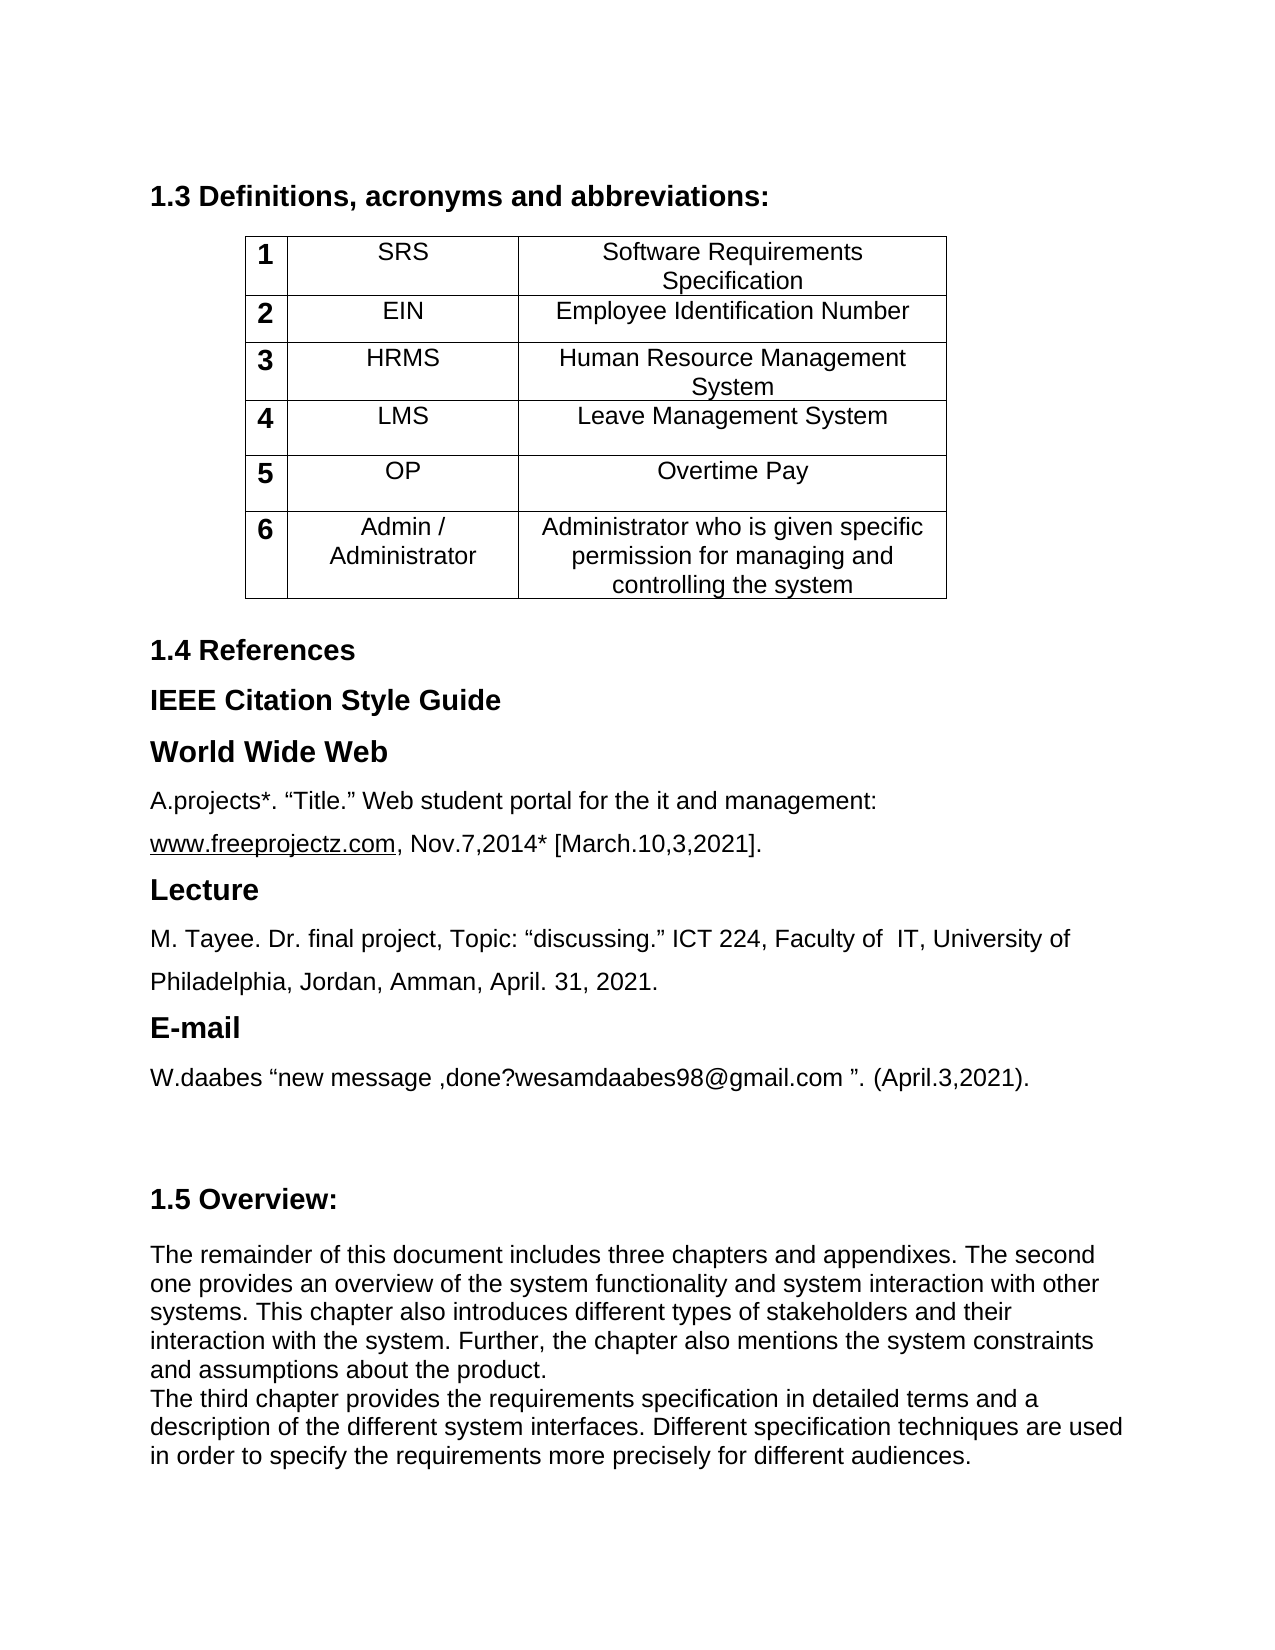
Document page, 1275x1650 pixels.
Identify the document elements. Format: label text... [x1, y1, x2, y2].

table_cell Administrator who is given specific permission for managing and controlling the system [519, 512, 946, 598]
text E-mail [150, 1010, 1125, 1045]
text The third chapter provides the requirements specification in detailed terms and a description of the different system interfaces. Different specification techniques are used in order to specify the requirements more precisely for different audiences. [150, 1384, 1125, 1470]
table_cell Admin / Administrator [288, 512, 518, 598]
table_cell 4 [246, 401, 287, 455]
text 1.5 Overview: [150, 1182, 1125, 1216]
table_cell Employee Identification Number [519, 296, 946, 342]
table_header Software Requirements Specification [519, 237, 946, 295]
table_cell LMS [288, 401, 518, 455]
text Lecture [150, 872, 1125, 907]
text M. Tayee. Dr. final project, Topic: “discussing.” ICT 224, Faculty of IT, University of Philadelphia, Jordan, Amman, April. 31, 2021. [150, 924, 1125, 996]
table_cell HRMS [288, 343, 518, 400]
text 1.3 Definitions, acronyms and abbreviations: [150, 179, 1125, 212]
text 1.4 References [150, 633, 1125, 666]
table_cell OP [288, 456, 518, 511]
text The remainder of this document includes three chapters and appendixes. The second one provides an overview of the system functionality and system interaction with other systems. This chapter also introduces different types of stakeholders and their interaction with the system. Further, the chapter also mentions the system constraints and assumptions about the product. [150, 1240, 1125, 1384]
table_header 1 [246, 237, 287, 295]
table_cell 3 [246, 343, 287, 400]
table_cell Human Resource Management System [519, 343, 946, 400]
table_cell Overtime Pay [519, 456, 946, 511]
text World Wide Web [150, 733, 1125, 768]
text A.projects*. “Title.” Web student portal for the it and management: www.freeprojectz.com, Nov.7,2014* [March.10,3,2021]. [150, 786, 1125, 858]
table_cell 2 [246, 296, 287, 342]
table_header SRS [288, 237, 518, 295]
text IEEE Citation Style Guide [150, 683, 1125, 717]
table_cell EIN [288, 296, 518, 342]
text W.daabes “new message ,done?wesamdaabes98@gmail.com ”. (April.3,2021). [150, 1063, 1125, 1091]
table_cell 5 [246, 456, 287, 511]
table_cell Leave Management System [519, 401, 946, 455]
table_cell 6 [246, 512, 287, 598]
